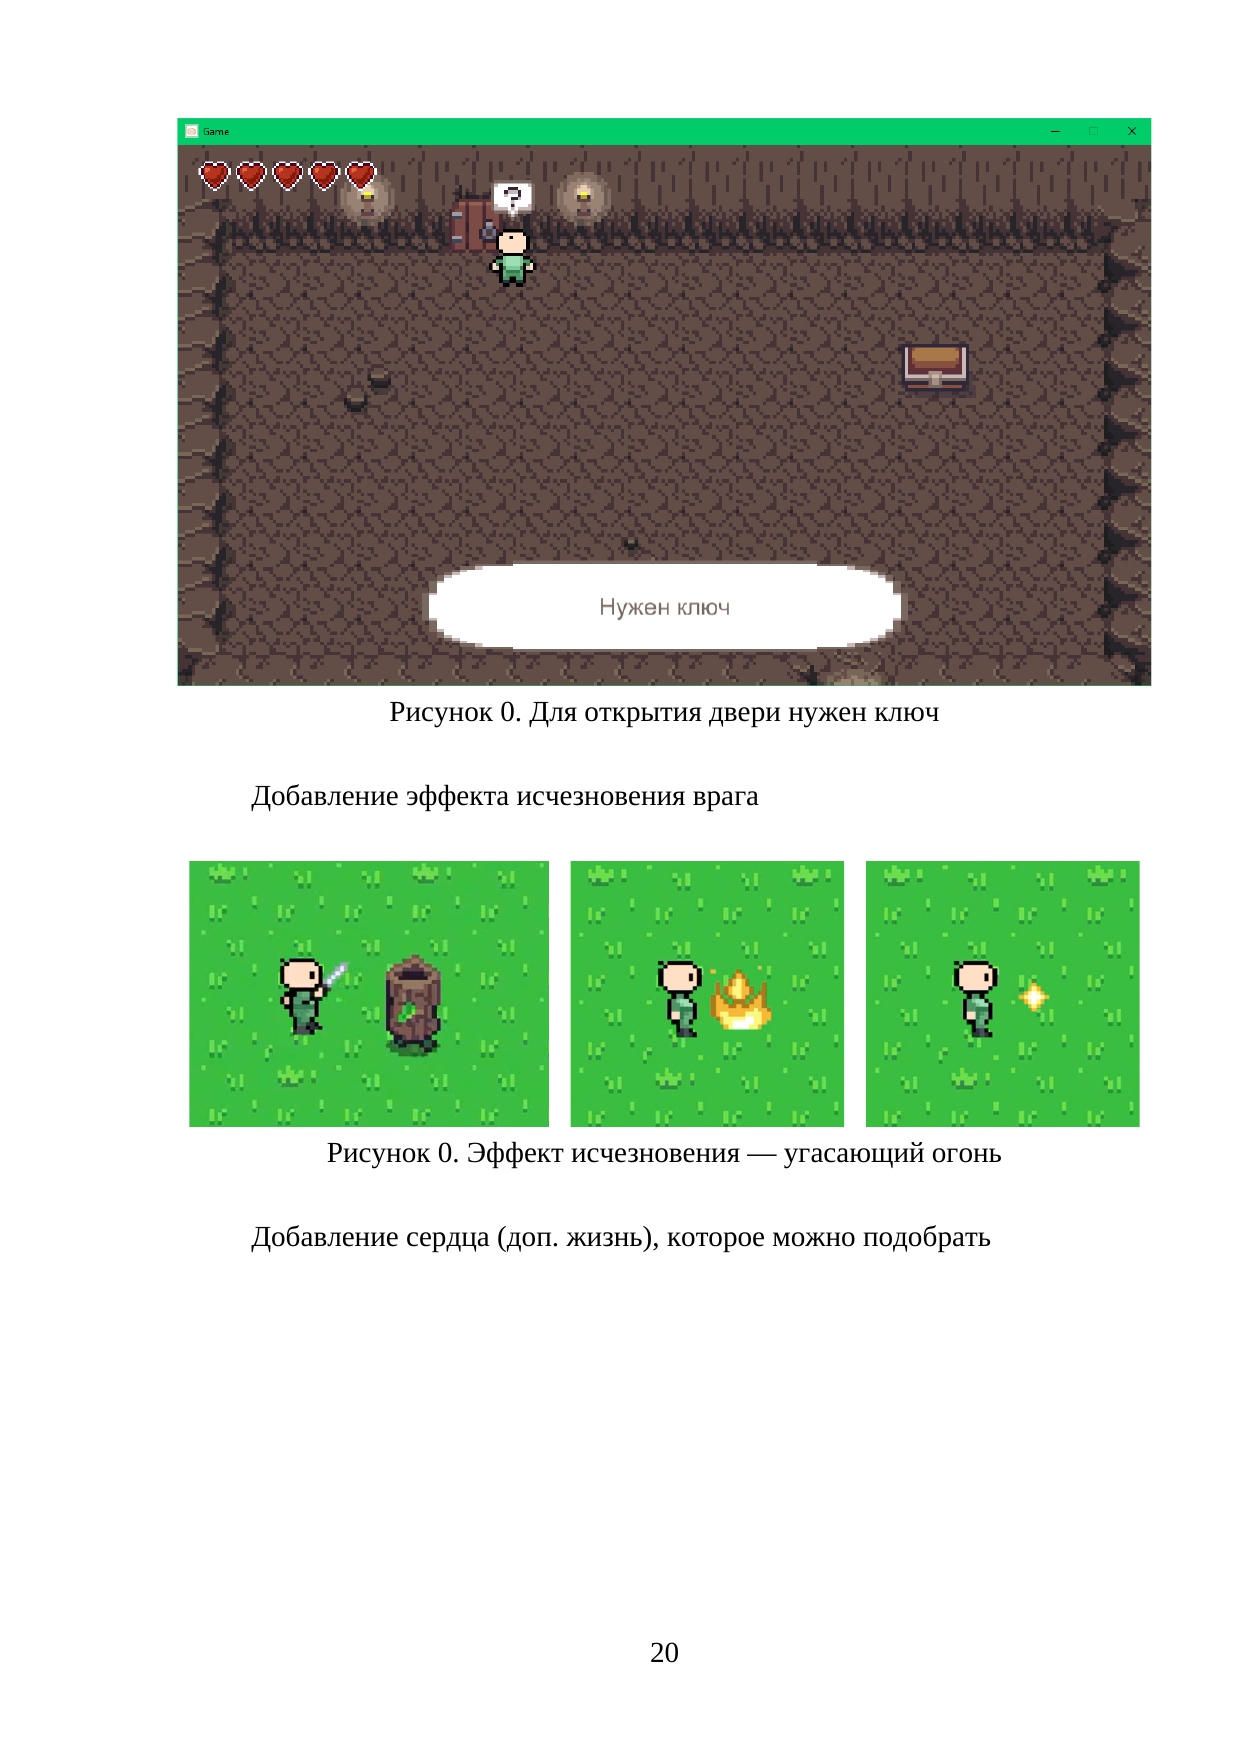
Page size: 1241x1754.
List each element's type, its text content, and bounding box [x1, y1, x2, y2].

picture [189, 861, 549, 1127]
text Добавление сердца (доп. жизнь), которое можно подобрать [177, 1219, 1152, 1253]
picture [177, 118, 1152, 686]
picture [866, 861, 1140, 1127]
text Рисунок 0. Эффект исчезновения — угасающий огонь [177, 1135, 1152, 1169]
text Добавление эффекта исчезновения врага [177, 778, 1152, 811]
picture [570, 861, 845, 1127]
text Рисунок 0. Для открытия двери нужен ключ [177, 694, 1152, 727]
